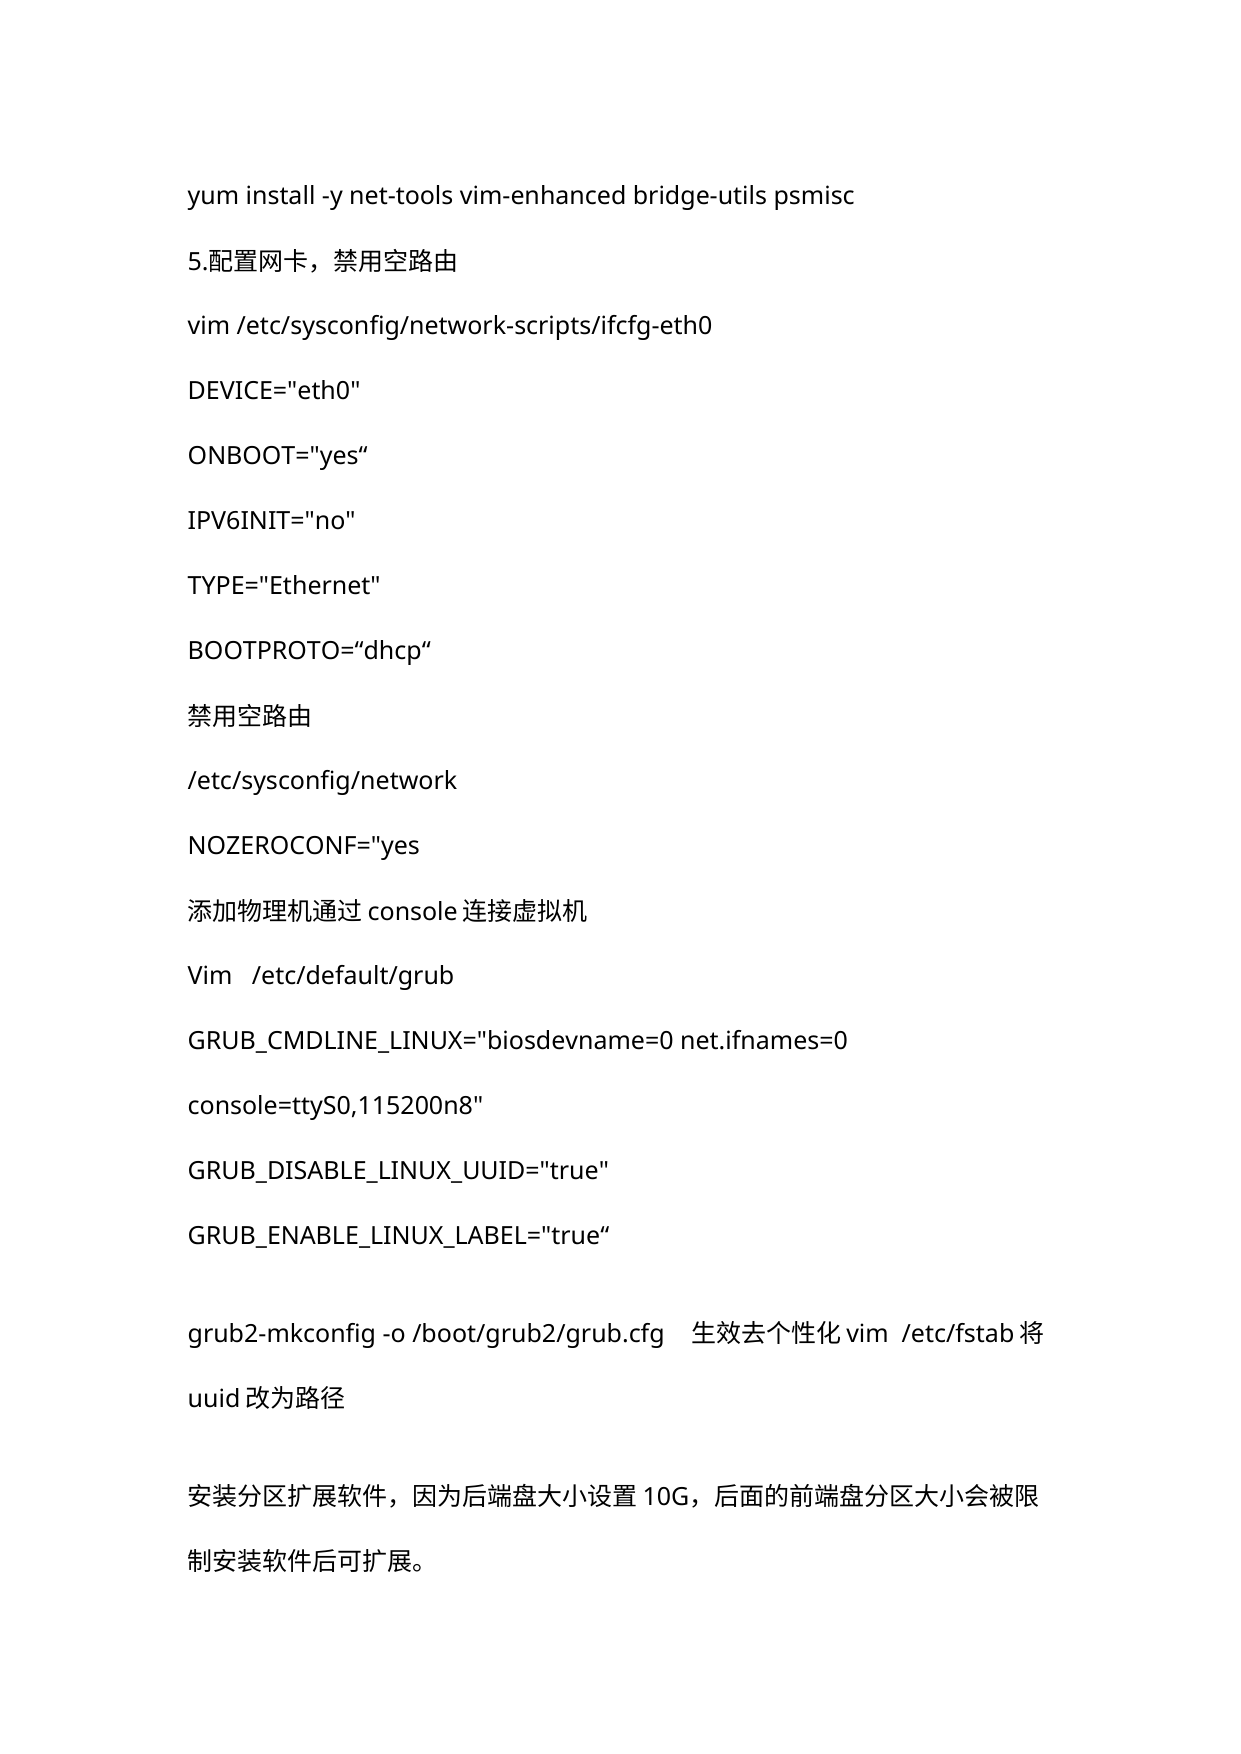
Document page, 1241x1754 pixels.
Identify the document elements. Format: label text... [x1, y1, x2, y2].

text TYPE="Ethernet" [187, 552, 1053, 617]
text yum install -y net-tools vim-enhanced bridge-utils psmisc [187, 162, 1053, 227]
text GRUB_CMDLINE_LINUX="biosdevname=0 net.ifnames=0 [187, 1007, 1053, 1072]
text BOOTPROTO=“dhcp“ [187, 617, 1053, 682]
text GRUB_ENABLE_LINUX_LABEL="true“ [187, 1202, 1053, 1267]
text 添加物理机通过console连接虚拟机 [187, 877, 1053, 942]
text DEVICE="eth0" [187, 357, 1053, 422]
text 禁用空路由 [187, 682, 1053, 747]
text grub2-mkconfig -o /boot/grub2/grub.cfg 生效去个性化vim /etc/fstab将uuid改为路径 [187, 1299, 1053, 1429]
text Vim /etc/default/grub [187, 942, 1053, 1007]
text ONBOOT="yes“ [187, 422, 1053, 487]
text /etc/sysconfig/network [187, 747, 1053, 812]
text GRUB_DISABLE_LINUX_UUID="true" [187, 1137, 1053, 1202]
text vim /etc/sysconfig/network-scripts/ifcfg-eth0 [187, 292, 1053, 357]
text console=ttyS0,115200n8" [187, 1072, 1053, 1137]
text NOZEROCONF="yes [187, 812, 1053, 877]
text IPV6INIT="no" [187, 487, 1053, 552]
text 5.配置网卡，禁用空路由 [187, 227, 1053, 292]
text 安装分区扩展软件，因为后端盘大小设置10G，后面的前端盘分区大小会被限制安装软件后可扩展。 [187, 1462, 1053, 1592]
